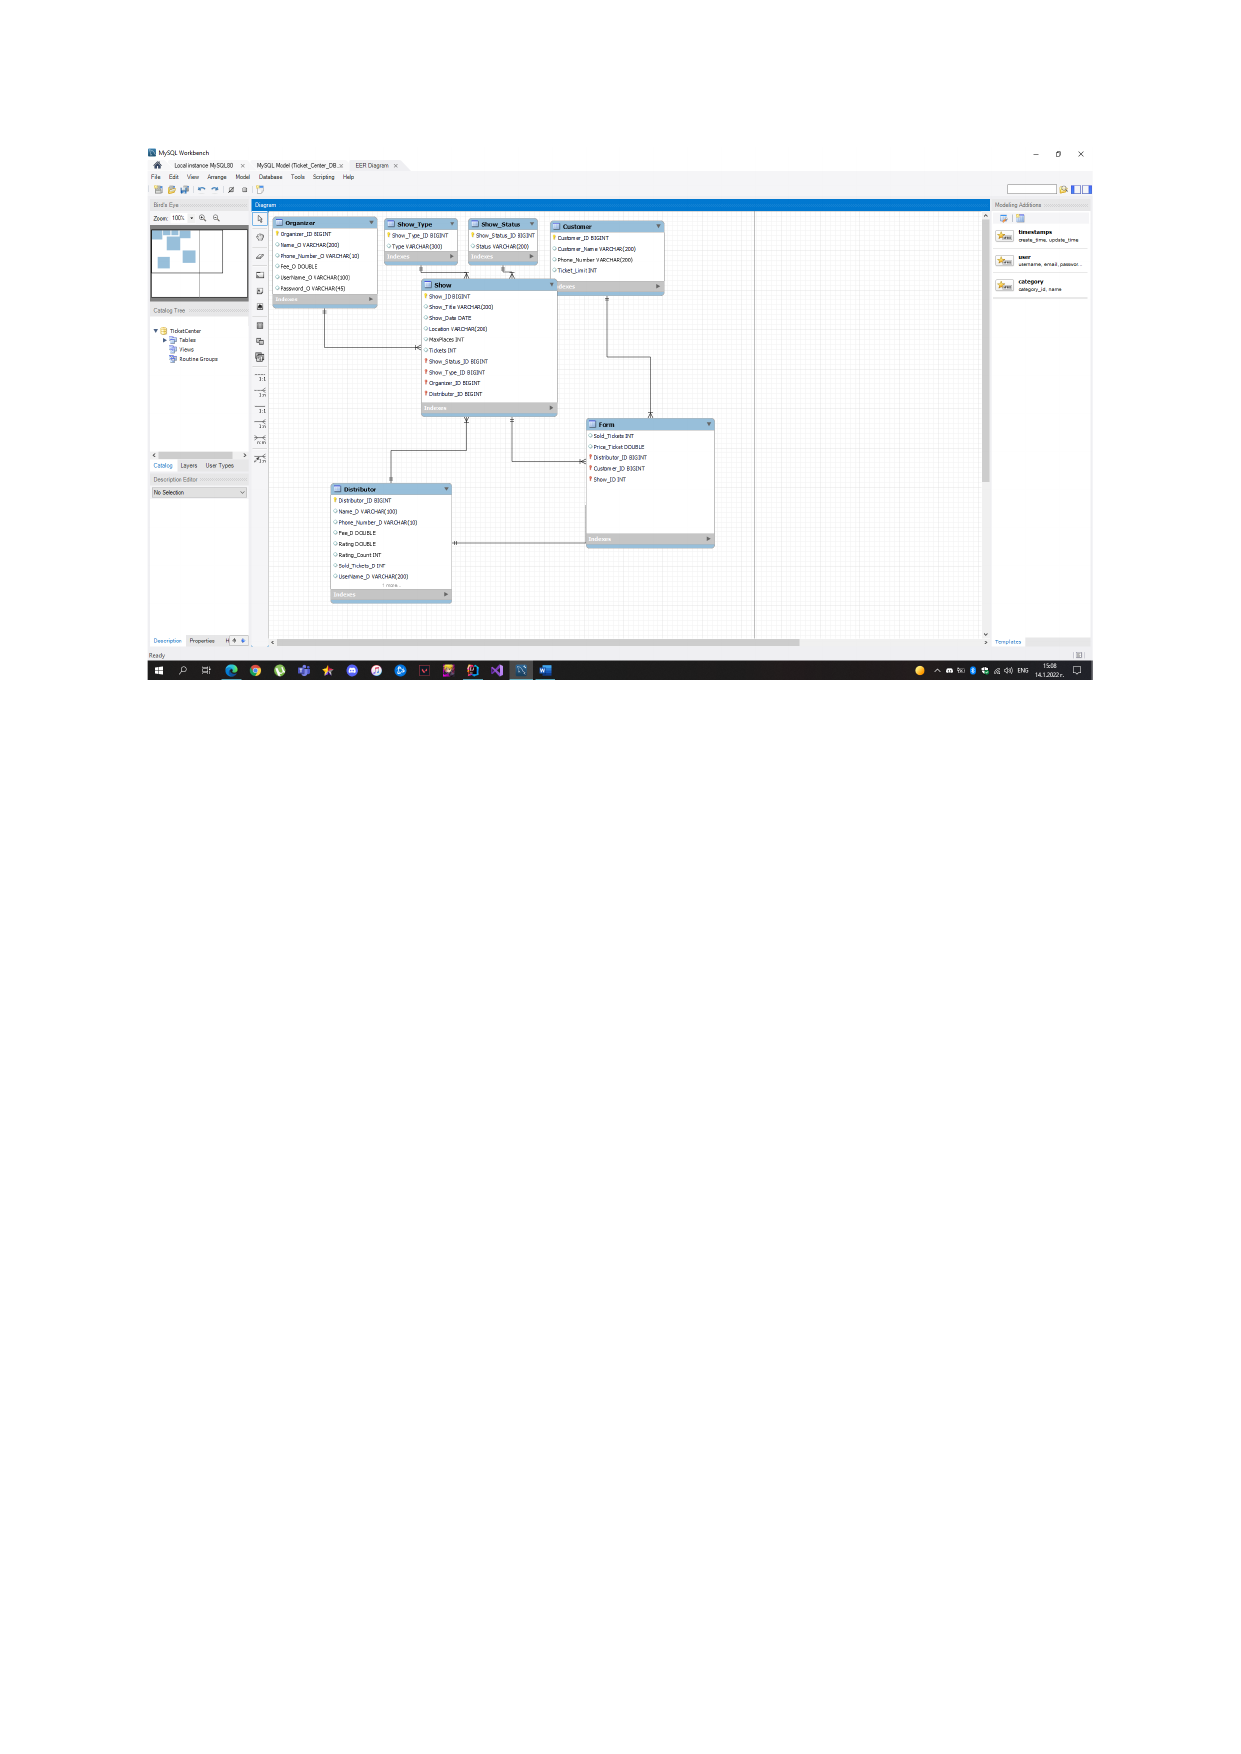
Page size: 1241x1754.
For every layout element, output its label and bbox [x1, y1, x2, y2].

picture [147, 147, 1093, 680]
